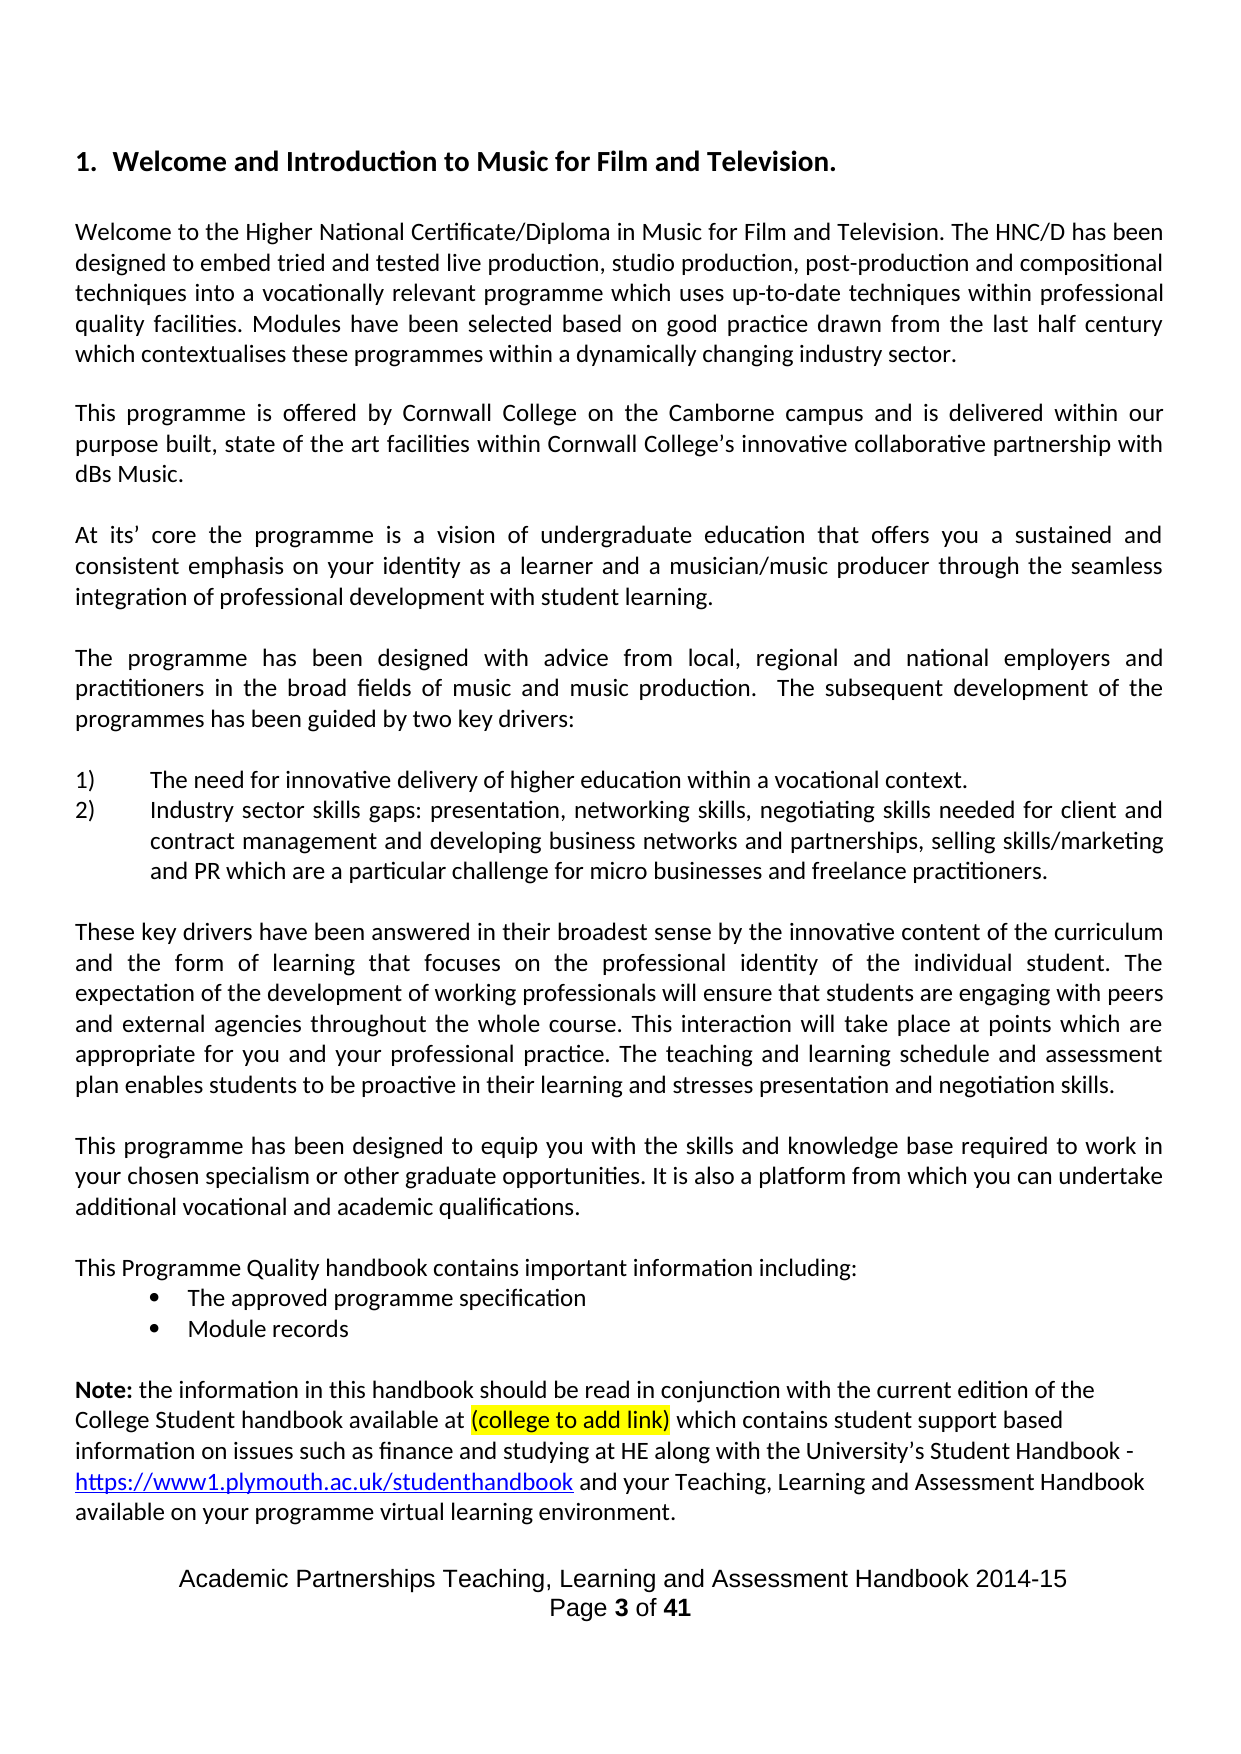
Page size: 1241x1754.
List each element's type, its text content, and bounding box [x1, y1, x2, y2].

text 2) Industry sector skills gaps: presentation, networking skills, negotiating skills needed for client and contract management and developing business networks and partnerships, selling skills/marketing and PR which are a particular challenge for micro businesses and freelance practitioners. [75, 794, 1165, 886]
text These key drivers have been answered in their broadest sense by the innovative content of the curriculum and the form of learning that focuses on the professional identity of the individual student. The expectation of the development of working professionals will ensure that students are engaging with peers and external agencies throughout the whole course. This interaction will take place at points which are appropriate for you and your professional practice. The teaching and learning schedule and assessment plan enables students to be proactive in their learning and stresses presentation and negotiation skills. [75, 916, 1165, 1099]
text Note: the information in this handbook should be read in conjunction with the current edition of the College Student handbook available at (college to add link) which contains student support based information on issues such as finance and studying at HE along with the University’s Student Handbook - https://www1.plymouth.ac.uk/studenthandbook and your Teaching, Learning and Assessment Handbook available on your programme virtual learning environment. [75, 1374, 1165, 1527]
text Welcome to the Higher National Certificate/Diploma in Music for Film and Television. The HNC/D has been designed to embed tried and tested live production, studio production, post-production and compositional techniques into a vocationally relevant programme which uses up-to-date techniques within professional quality facilities. Modules have been selected based on good practice drawn from the last half century which contextualises these programmes within a dynamically changing industry sector. [75, 216, 1165, 369]
list Module records [150, 1313, 1165, 1344]
text This programme is offered by Cornwall College on the Camborne campus and is delivered within our purpose built, state of the art facilities within Cornwall College’s innovative collaborative partnership with dBs Music. [75, 397, 1165, 489]
list The approved programme specification [150, 1283, 1165, 1313]
subtitle Welcome and Introduction to Music for Film and Television. [75, 143, 1165, 179]
text The programme has been designed with advice from local, regional and national employers and practitioners in the broad fields of music and music production. The subsequent development of the programmes has been guided by two key drivers: [75, 642, 1165, 733]
text At its’ core the programme is a vision of undergraduate education that offers you a sustained and consistent emphasis on your identity as a learner and a musician/music producer through the seamless integration of professional development with student learning. [75, 519, 1165, 611]
text This Programme Quality handbook contains important information including: [75, 1252, 1165, 1283]
text 1) The need for innovative delivery of higher education within a vocational context. [75, 764, 1165, 794]
text This programme has been designed to equip you with the skills and knowledge base required to work in your chosen specialism or other graduate opportunities. It is also a platform from which you can undertake additional vocational and academic qualifications. [75, 1130, 1165, 1222]
